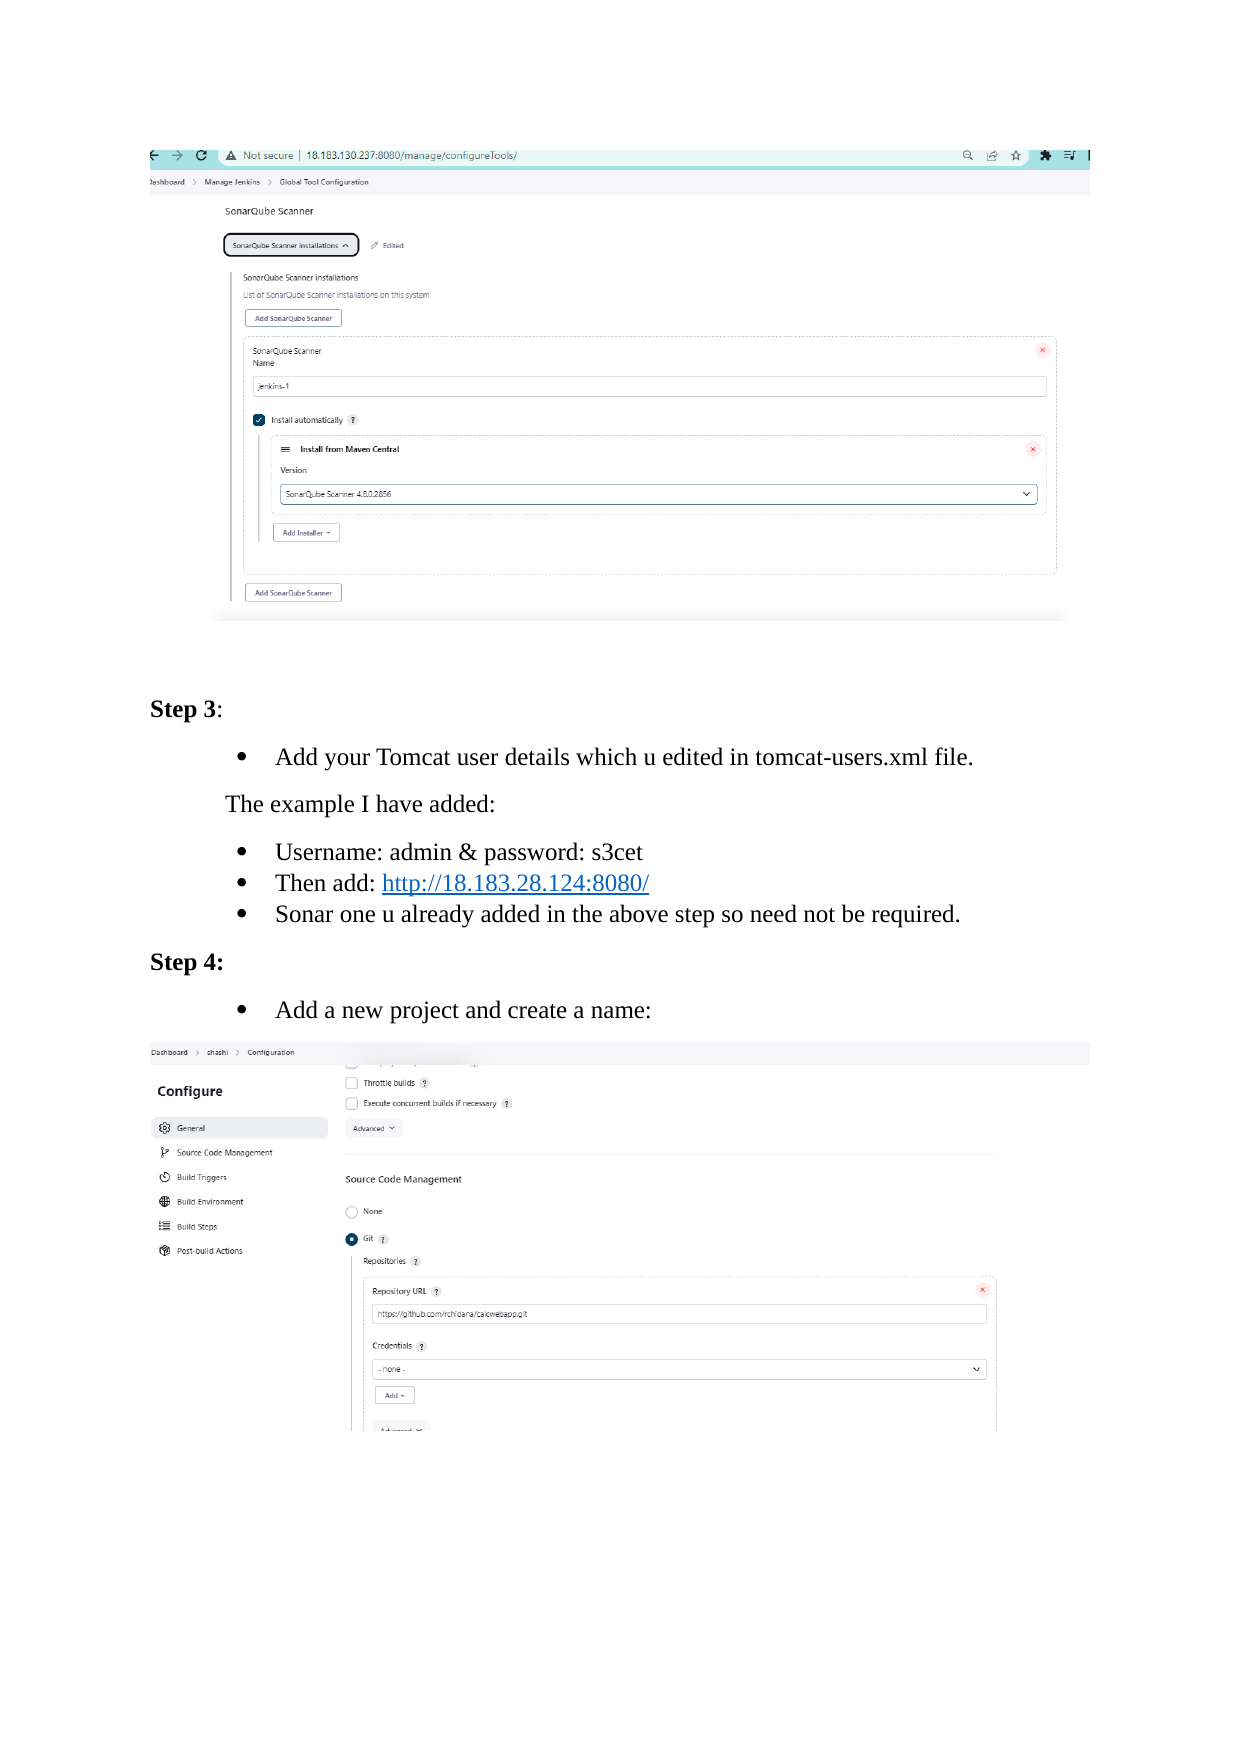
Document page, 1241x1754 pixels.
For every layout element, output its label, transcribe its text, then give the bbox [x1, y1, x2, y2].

text The example I have added: [225, 789, 1090, 818]
picture [150, 150, 1091, 628]
text Step 3: [150, 694, 1090, 723]
list Sonar one u already added in the above step so need not be required. [237, 899, 1090, 928]
list Add a new project and create a name: [237, 995, 1090, 1023]
list Then add: http://18.183.28.124:8080/ [237, 868, 1090, 897]
list Add your Tomcat user details which u edited in tomcat-users.xml file. [237, 742, 1090, 771]
text Step 4: [150, 947, 1090, 976]
list Username: admin & password: s3cet [237, 837, 1090, 866]
picture [150, 1042, 1091, 1431]
